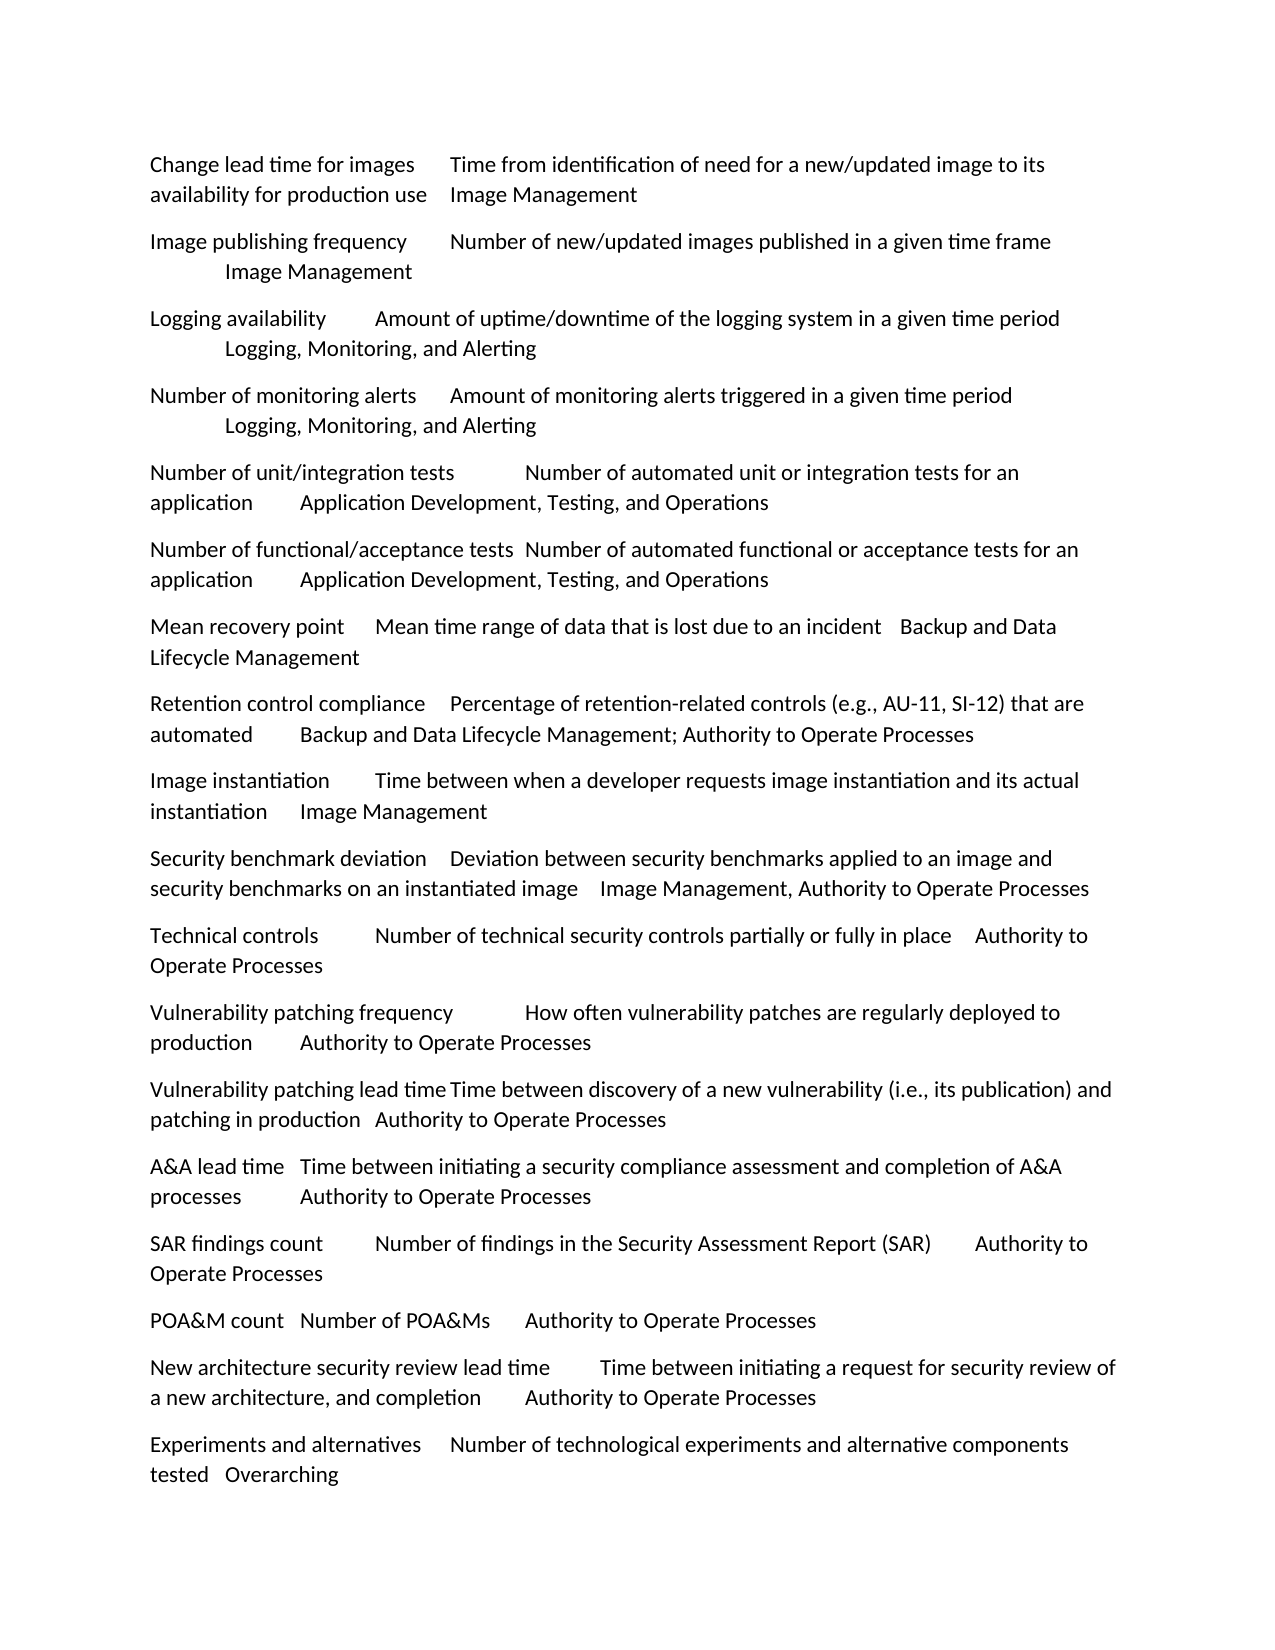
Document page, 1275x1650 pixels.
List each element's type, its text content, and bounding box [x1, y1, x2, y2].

text Change lead time for images Time from identification of need for a new/updated image to its availability for production use Image Management [150, 150, 1125, 208]
text Vulnerability patching frequency How often vulnerability patches are regularly deployed to production Authority to Operate Processes [150, 998, 1125, 1056]
text Technical controls Number of technical security controls partially or fully in place Authority to Operate Processes [150, 921, 1125, 979]
text Mean recovery point Mean time range of data that is lost due to an incident Backup and Data Lifecycle Management [150, 612, 1125, 671]
text Logging availability Amount of uptime/downtime of the logging system in a given time period Logging, Monitoring, and Alerting [150, 304, 1125, 362]
text Experiments and alternatives Number of technological experiments and alternative components tested Overarching [150, 1430, 1125, 1488]
text Number of unit/integration tests Number of automated unit or integration tests for an application Application Development, Testing, and Operations [150, 458, 1125, 517]
text POA&M count Number of POA&Ms Authority to Operate Processes [150, 1306, 1125, 1334]
text Number of monitoring alerts Amount of monitoring alerts triggered in a given time period Logging, Monitoring, and Alerting [150, 381, 1125, 439]
text Security benchmark deviation Deviation between security benchmarks applied to an image and security benchmarks on an instantiated image Image Management, Authority to Operate Processes [150, 844, 1125, 902]
text New architecture security review lead time Time between initiating a request for security review of a new architecture, and completion Authority to Operate Processes [150, 1353, 1125, 1411]
text Vulnerability patching lead time Time between discovery of a new vulnerability (i.e., its publication) and patching in production Authority to Operate Processes [150, 1075, 1125, 1133]
text Number of functional/acceptance tests Number of automated functional or acceptance tests for an application Application Development, Testing, and Operations [150, 535, 1125, 594]
text Image instantiation Time between when a developer requests image instantiation and its actual instantiation Image Management [150, 767, 1125, 825]
text A&A lead time Time between initiating a security compliance assessment and completion of A&A processes Authority to Operate Processes [150, 1152, 1125, 1210]
text Retention control compliance Percentage of retention-related controls (e.g., AU-11, SI-12) that are automated Backup and Data Lifecycle Management; Authority to Operate Processes [150, 689, 1125, 748]
text SAR findings count Number of findings in the Security Assessment Report (SAR) Authority to Operate Processes [150, 1229, 1125, 1287]
text Image publishing frequency Number of new/updated images published in a given time frame Image Management [150, 227, 1125, 285]
